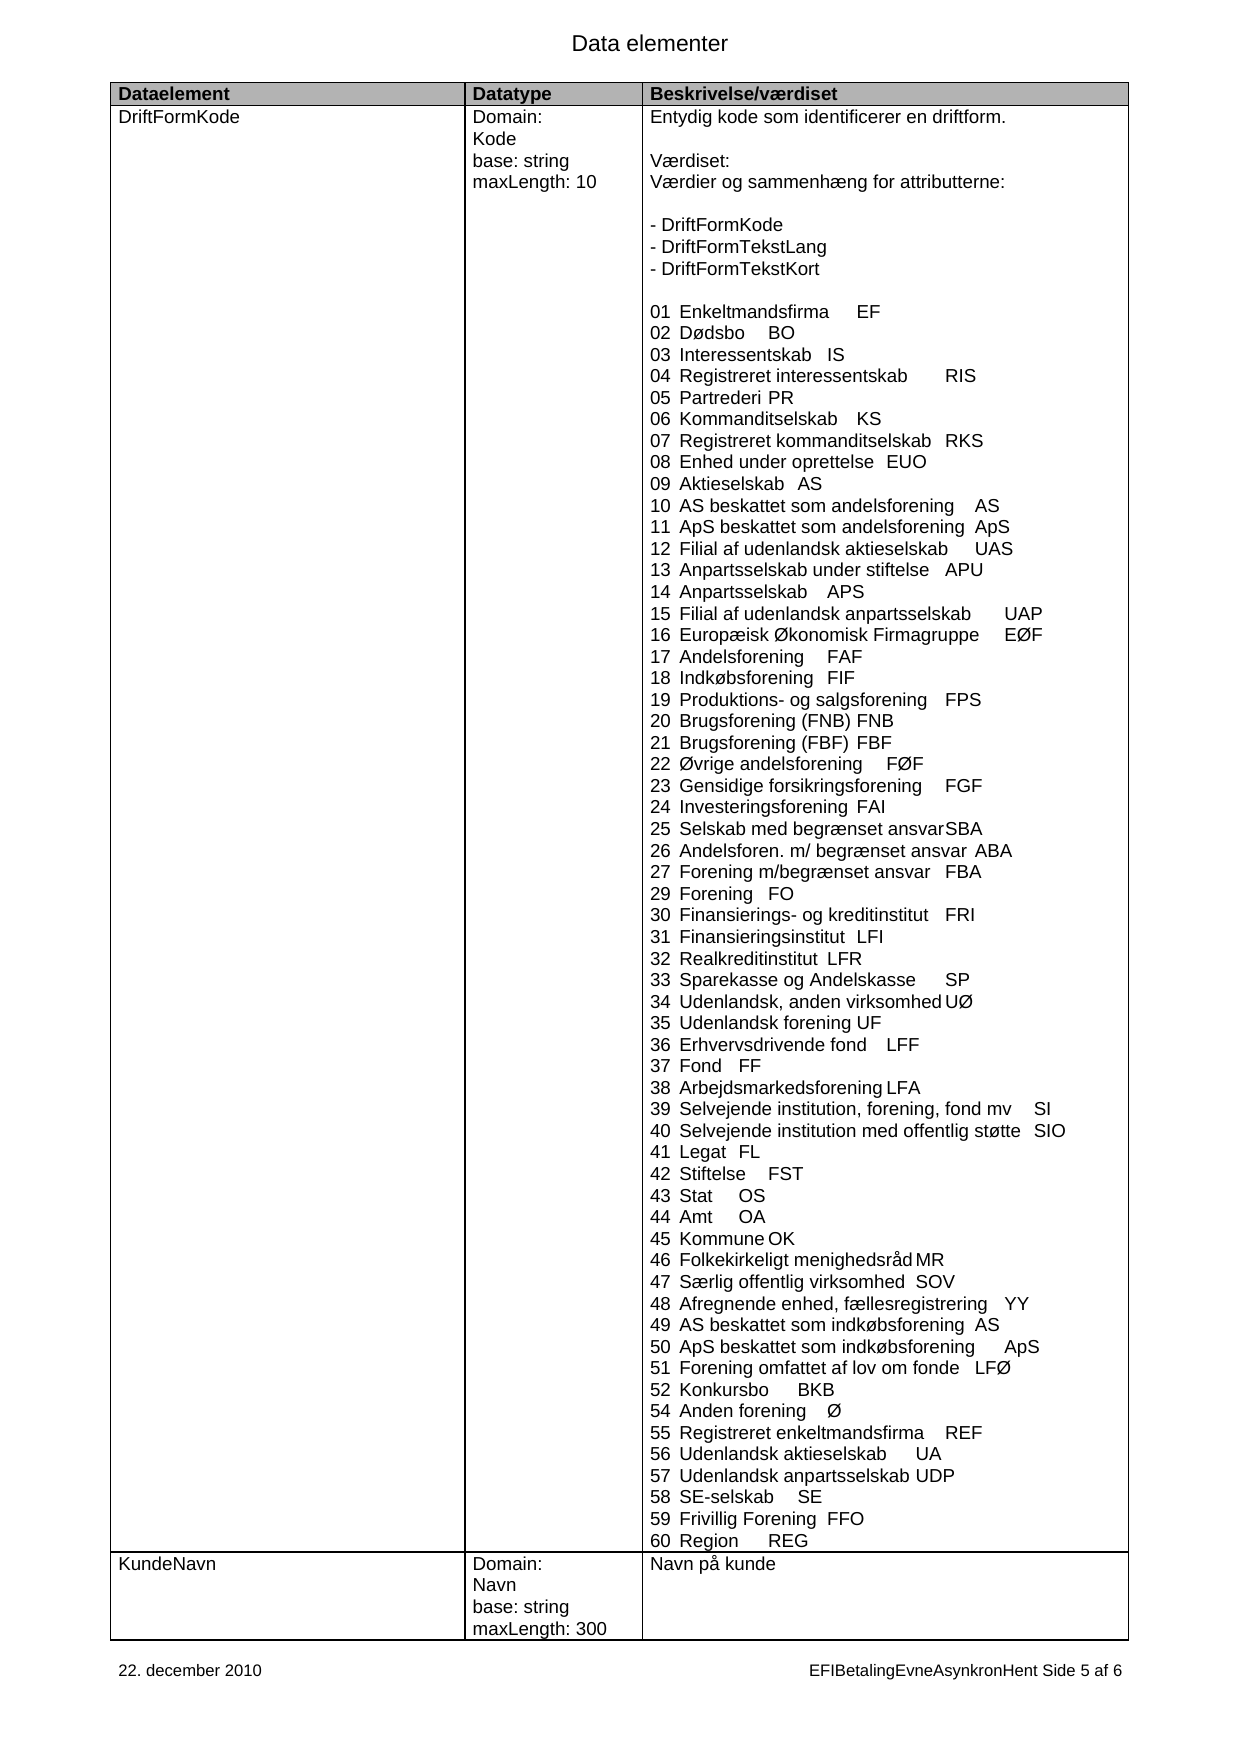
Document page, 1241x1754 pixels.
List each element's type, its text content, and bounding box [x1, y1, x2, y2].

table_cell KundeNavn [111, 1553, 464, 1639]
table_header Beskrivelse/værdiset [643, 83, 1128, 105]
table_cell Domain: Kode base: string maxLength: 10 [466, 106, 642, 1551]
table_cell DriftFormKode [111, 106, 464, 1551]
table_header Datatype [466, 83, 642, 105]
table_header Dataelement [111, 83, 464, 105]
table_cell Domain: Navn base: string maxLength: 300 [466, 1553, 642, 1639]
table_cell Navn på kunde [643, 1553, 1128, 1639]
table_cell Entydig kode som identificerer en driftform. Værdiset: Værdier og sammenhæng for attributterne: - DriftFormKode - DriftFormTekstLang - DriftFormTekstKort 01 Enkeltmandsfirma EF 02 Dødsbo BO 03 Interessentskab IS 04 Registreret interessentskab RIS 05 Partrederi PR 06 Kommanditselskab KS 07 Registreret kommanditselskab RKS 08 Enhed under oprettelse EUO 09 Aktieselskab AS 10 AS beskattet som andelsforening AS 11 ApS beskattet som andelsforening ApS 12 Filial af udenlandsk aktieselskab UAS 13 Anpartsselskab under stiftelse APU 14 Anpartsselskab APS 15 Filial af udenlandsk anpartsselskab UAP 16 Europæisk Økonomisk Firmagruppe EØF 17 Andelsforening FAF 18 Indkøbsforening FIF 19 Produktions- og salgsforening FPS 20 Brugsforening (FNB) FNB 21 Brugsforening (FBF) FBF 22 Øvrige andelsforening FØF 23 Gensidige forsikringsforening FGF 24 Investeringsforening FAI 25 Selskab med begrænset ansvar SBA 26 Andelsforen. m/ begrænset ansvar ABA 27 Forening m/begrænset ansvar FBA 29 Forening FO 30 Finansierings- og kreditinstitut FRI 31 Finansieringsinstitut LFI 32 Realkreditinstitut LFR 33 Sparekasse og Andelskasse SP 34 Udenlandsk, anden virksomhed UØ 35 Udenlandsk forening UF 36 Erhvervsdrivende fond LFF 37 Fond FF 38 Arbejdsmarkedsforening LFA 39 Selvejende institution, forening, fond mv SI 40 Selvejende institution med offentlig støtte SIO 41 Legat FL 42 Stiftelse FST 43 Stat OS 44 Amt OA 45 Kommune OK 46 Folkekirkeligt menighedsråd MR 47 Særlig offentlig virksomhed SOV 48 Afregnende enhed, fællesregistrering YY 49 AS beskattet som indkøbsforening AS 50 ApS beskattet som indkøbsforening ApS 51 Forening omfattet af lov om fonde LFØ 52 Konkursbo BKB 54 Anden forening Ø 55 Registreret enkeltmandsfirma REF 56 Udenlandsk aktieselskab UA 57 Udenlandsk anpartsselskab UDP 58 SE-selskab SE 59 Frivillig Forening FFO 60 Region REG [643, 106, 1128, 1551]
